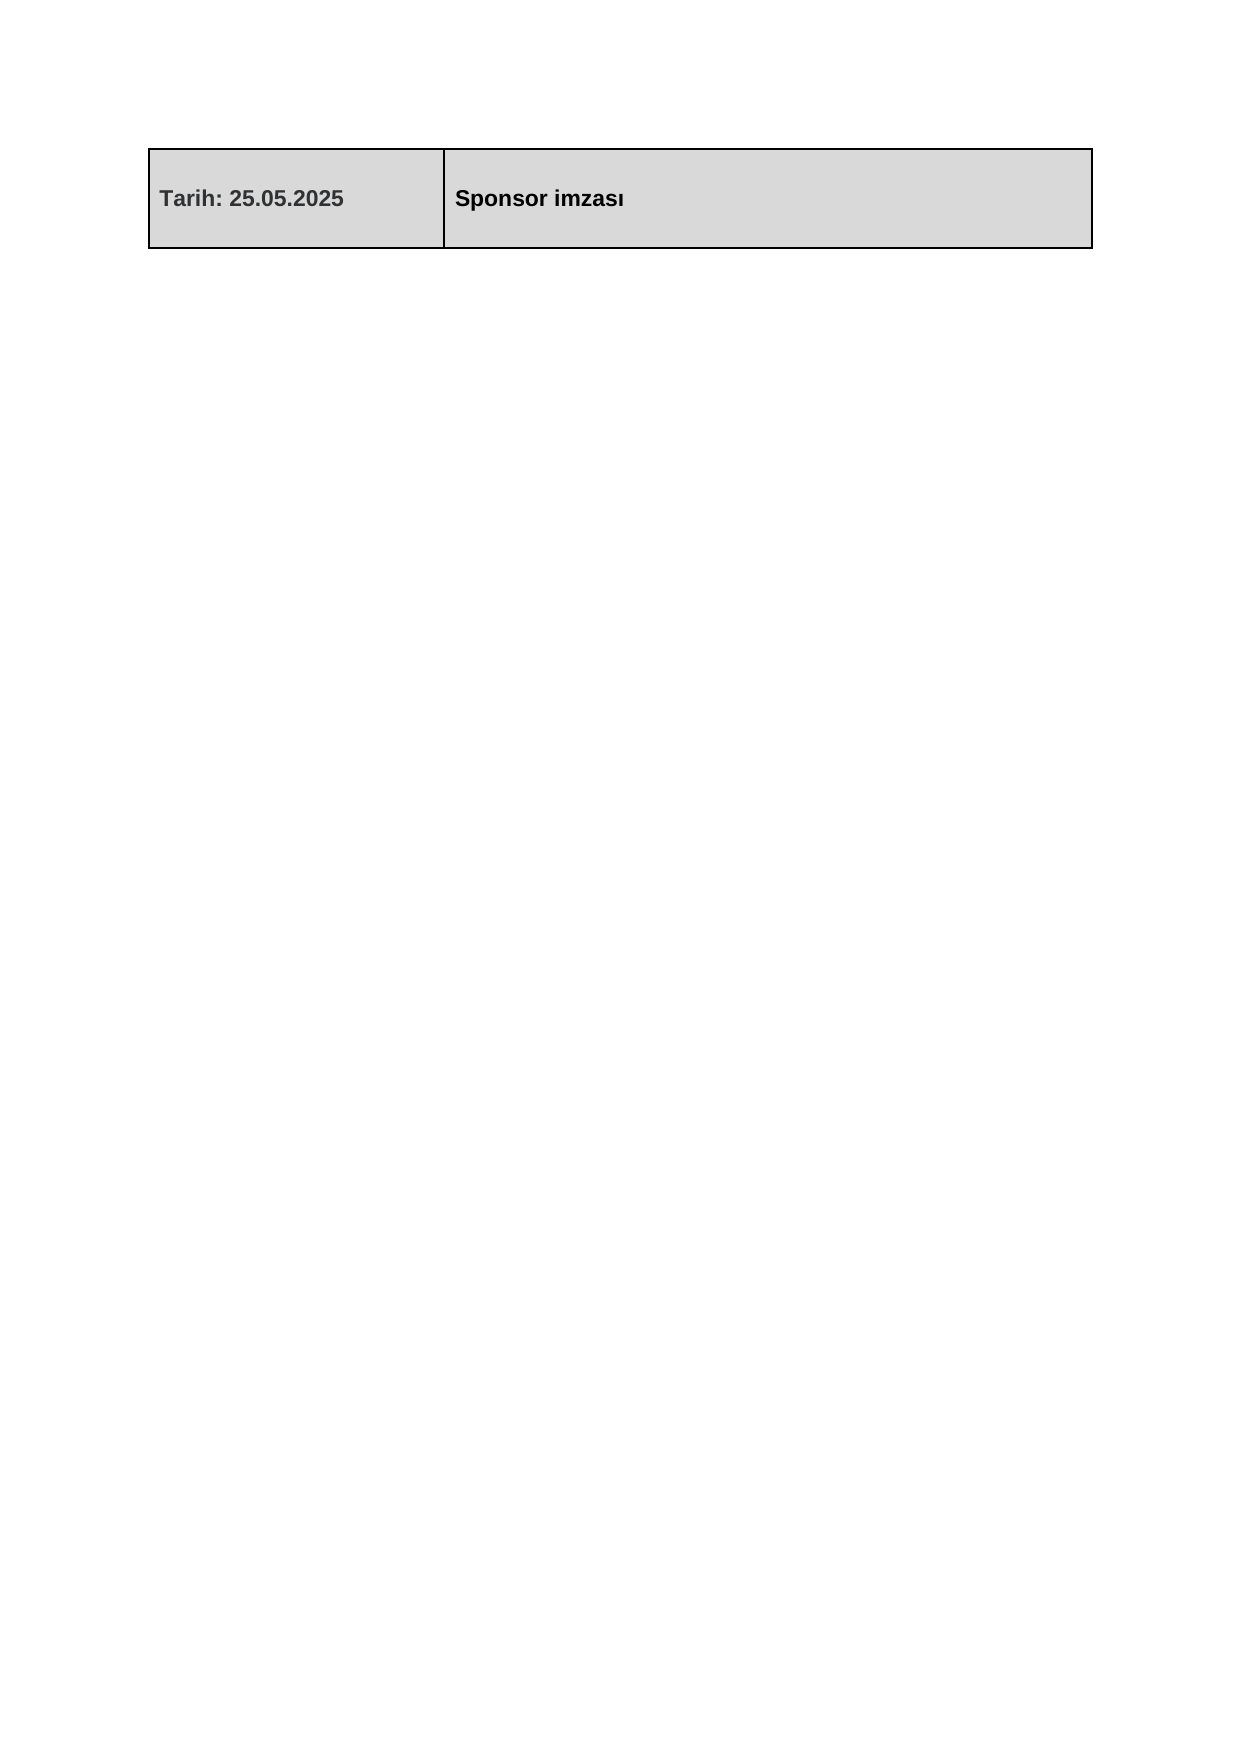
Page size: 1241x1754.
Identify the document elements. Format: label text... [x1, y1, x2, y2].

table_cell Tarih: 25.05.2025 [150, 150, 443, 247]
table_cell Sponsor imzası [445, 150, 1091, 247]
